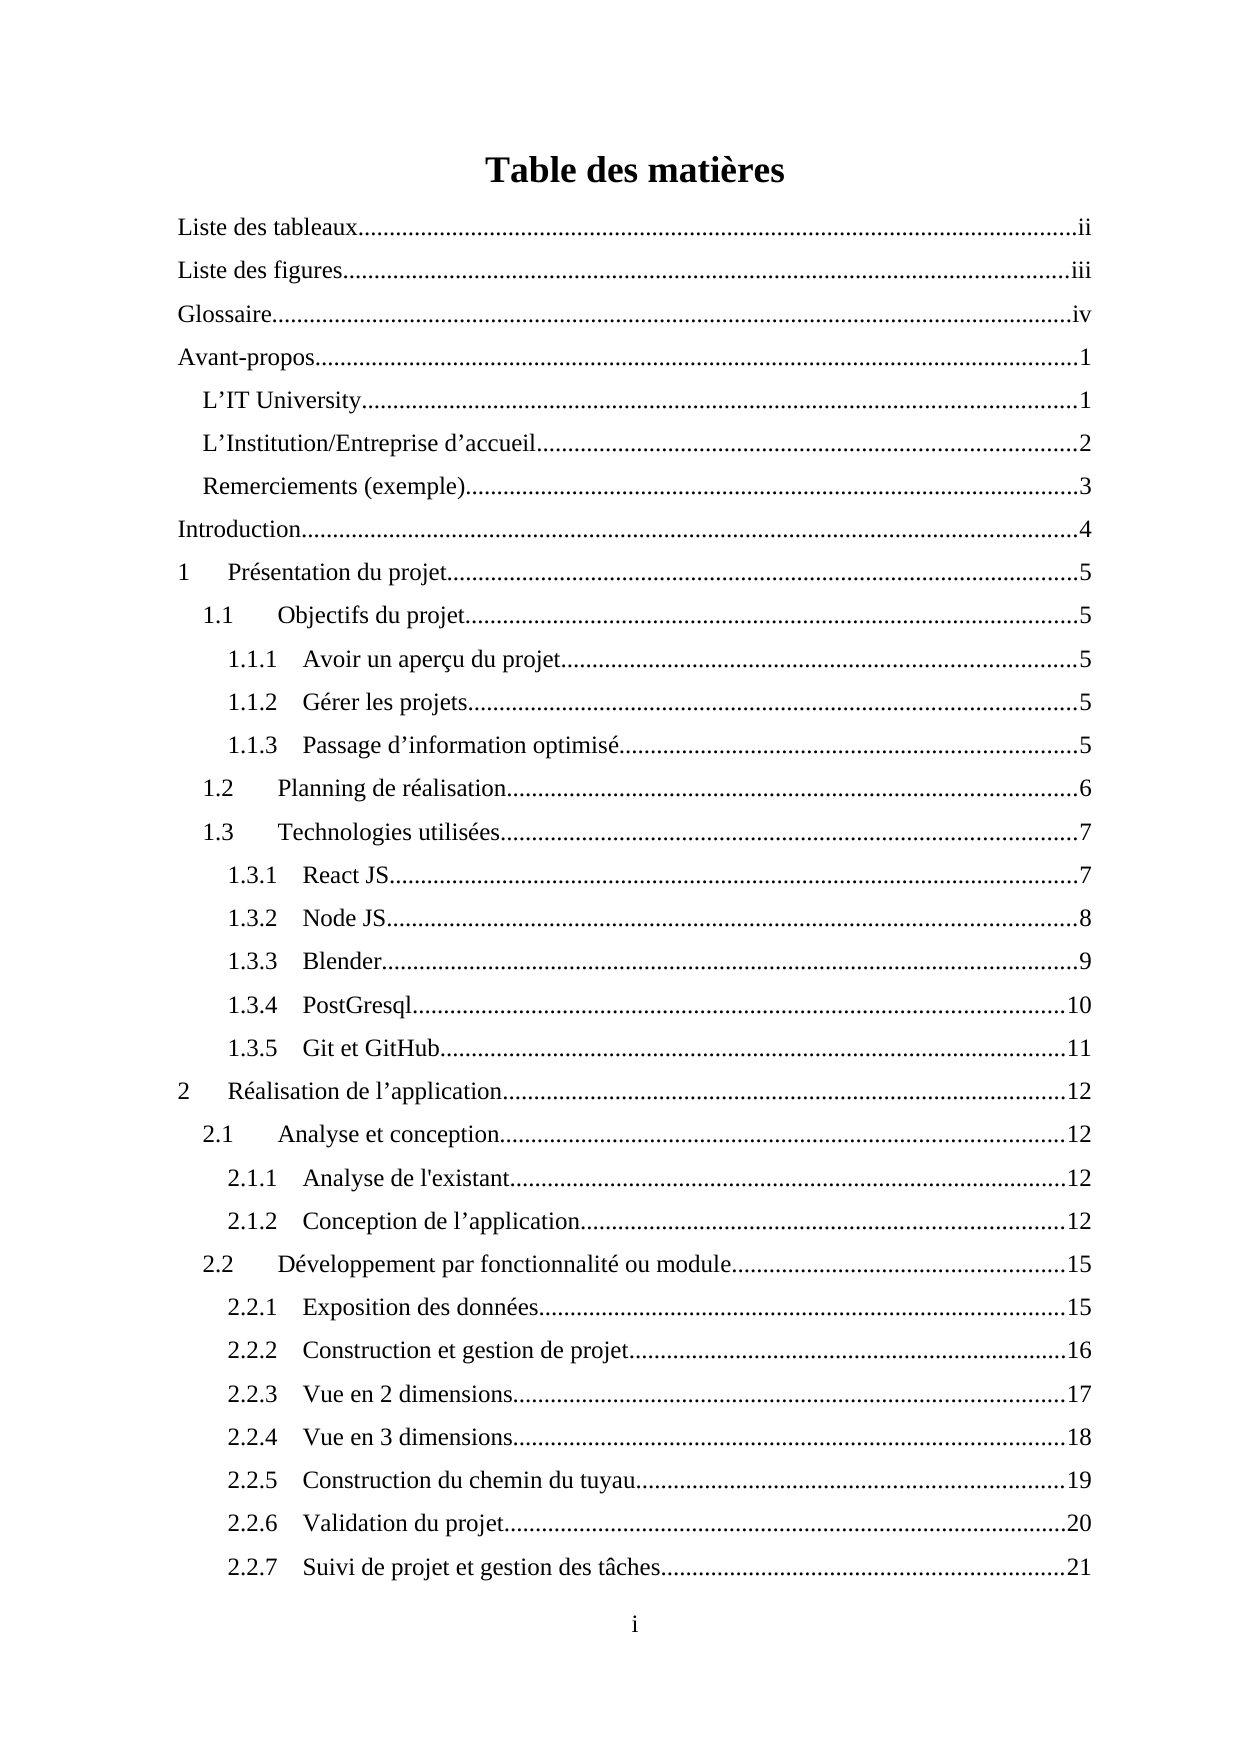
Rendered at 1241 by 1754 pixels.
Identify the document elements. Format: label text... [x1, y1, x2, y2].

text 1.3.3 Blender 9 [227, 946, 1092, 975]
text 2.2.4 Vue en 3 dimensions 18 [227, 1422, 1092, 1451]
text 2.2.2 Construction et gestion de projet 16 [227, 1336, 1092, 1364]
text 1.3.5 Git et GitHub 11 [227, 1033, 1092, 1062]
text 2.1 Analyse et conception 12 [202, 1119, 1092, 1148]
list Table des matières [177, 148, 1092, 191]
text Liste des tableaux ii [177, 212, 1092, 241]
text 1 Présentation du projet 5 [177, 557, 1092, 586]
text Liste des figures iii [177, 256, 1092, 284]
text 2.2.3 Vue en 2 dimensions 17 [227, 1379, 1092, 1407]
text 1.1 Objectifs du projet 5 [202, 601, 1092, 629]
text L’Institution/Entreprise d’accueil 2 [202, 428, 1092, 457]
text 2.1.1 Analyse de l'existant 12 [227, 1163, 1092, 1191]
text 2.1.2 Conception de l’application 12 [227, 1206, 1092, 1234]
text 1.2 Planning de réalisation 6 [202, 773, 1092, 802]
text 2.2.6 Validation du projet 20 [227, 1508, 1092, 1537]
text 1.3 Technologies utilisées 7 [202, 817, 1092, 846]
text Avant-propos 1 [177, 342, 1092, 371]
text 2.2.1 Exposition des données 15 [227, 1292, 1092, 1321]
text Introduction 4 [177, 514, 1092, 543]
text Remerciements (exemple) 3 [202, 471, 1092, 500]
text 2.2.7 Suivi de projet et gestion des tâches 21 [227, 1552, 1092, 1580]
text 1.3.1 React JS 7 [227, 860, 1092, 889]
text Glossaire iv [177, 299, 1092, 327]
text 1.1.3 Passage d’information optimisé 5 [227, 730, 1092, 759]
text 1.1.1 Avoir un aperçu du projet 5 [227, 644, 1092, 673]
text 2 Réalisation de l’application 12 [177, 1076, 1092, 1105]
text 1.3.4 PostGresql 10 [227, 990, 1092, 1018]
text 2.2.5 Construction du chemin du tuyau 19 [227, 1465, 1092, 1494]
text 1.1.2 Gérer les projets 5 [227, 687, 1092, 716]
text L’IT University 1 [202, 385, 1092, 414]
text 1.3.2 Node JS 8 [227, 903, 1092, 932]
text 2.2 Développement par fonctionnalité ou module 15 [202, 1249, 1092, 1278]
